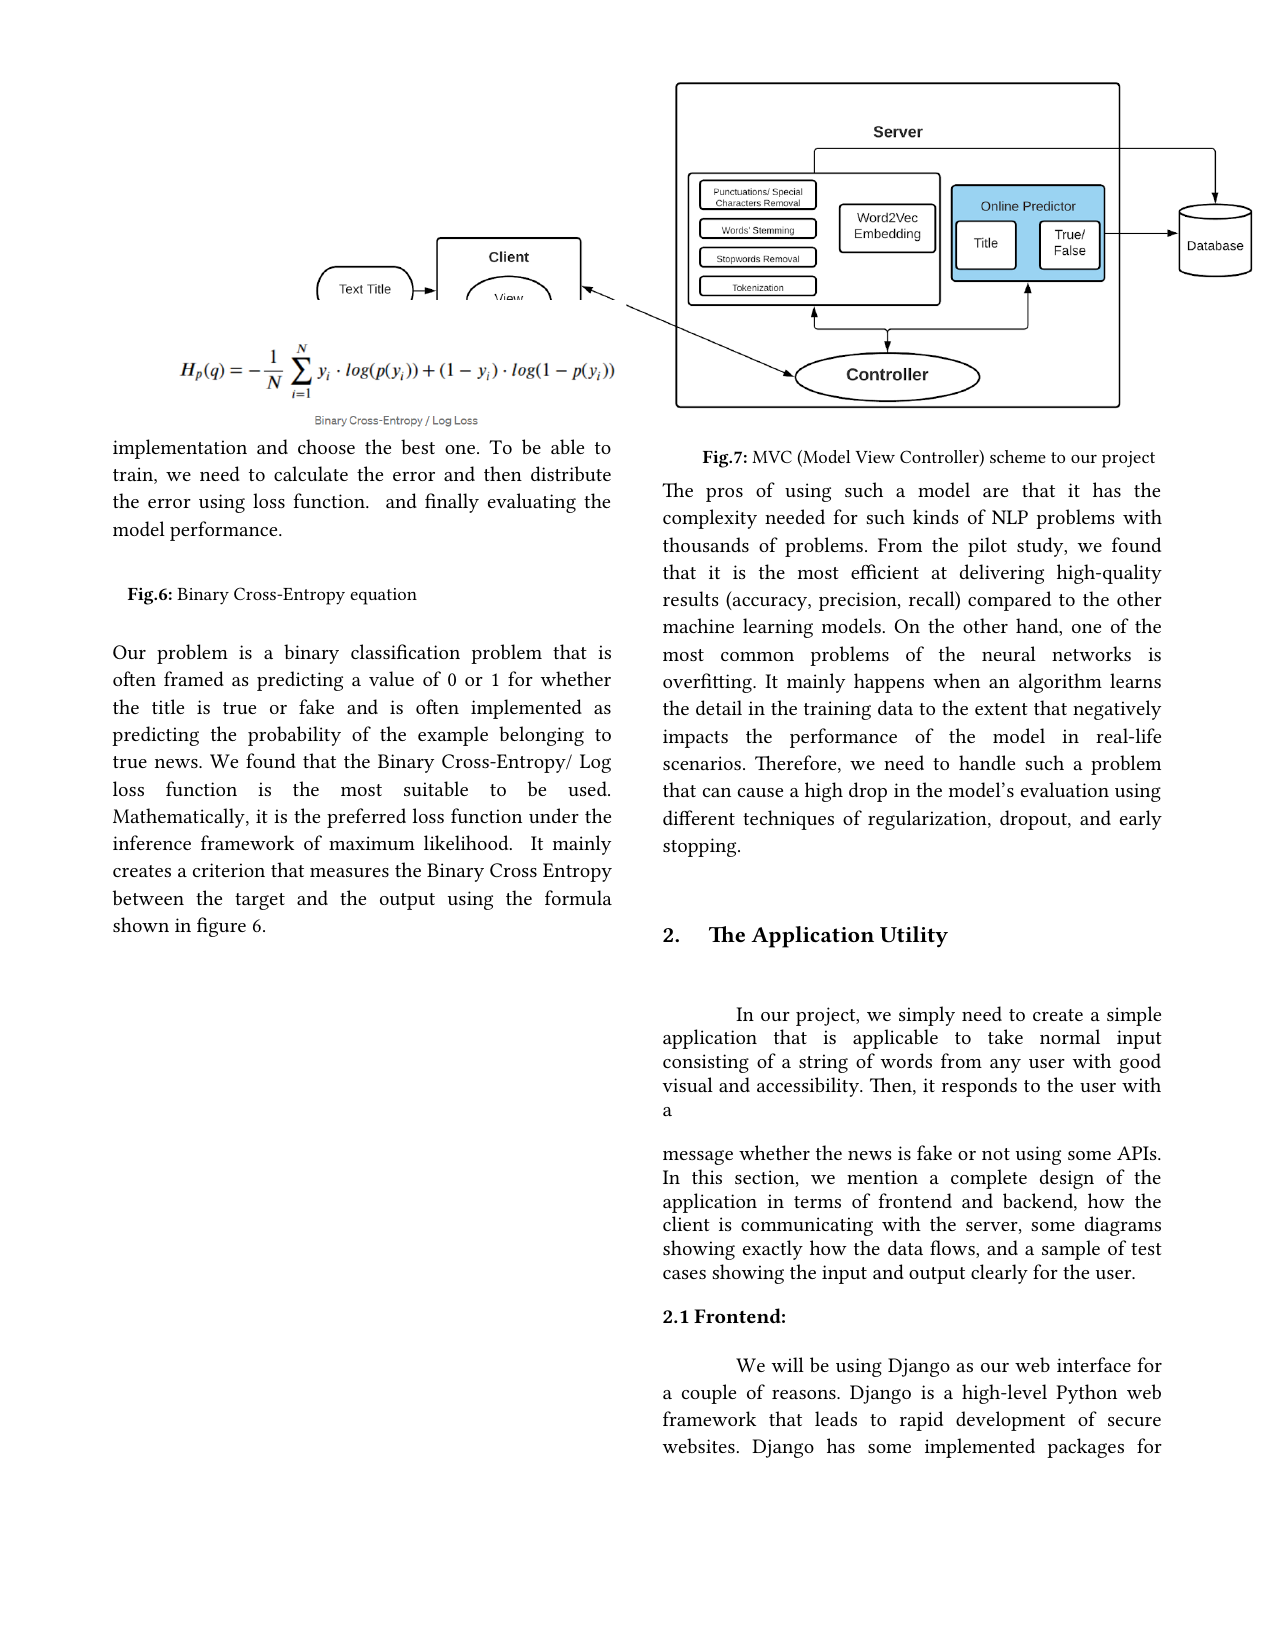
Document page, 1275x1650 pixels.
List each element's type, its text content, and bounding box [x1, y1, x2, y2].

text message whether the news is fake or not using some APIs. In this section, we mention a complete design of the application in terms of frontend and backend, how the client is communicating with the server, some diagrams showing exactly how the data flows, and a sample of test cases showing the input and output clearly for the user. [662, 1142, 1162, 1284]
text 2.1 Frontend: [662, 1305, 1162, 1329]
picture [126, 59, 1275, 436]
text The pros of using such a model are that it has the complexity needed for such kinds of NLP problems with thousands of problems. From the pilot study, we found that it is the most efficient at delivering high-quality results (accuracy, precision, recall) compared to the other machine learning models. On the other hand, one of the most common problems of the neural networks is overfitting. It mainly happens when an algorithm learns the detail in the training data to the extent that negatively impacts the performance of the model in real-life scenarios. Therefore, we need to handle such a problem that can cause a high drop in the model’s evaluation using different techniques of regularization, dropout, and early stopping. [662, 156, 1162, 857]
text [112, 156, 612, 541]
text 2. The Application Utility [662, 922, 1162, 948]
text In our project, we simply need to create a simple application that is applicable to take normal input consisting of a string of words from any user with good visual and accessibility. Then, it responds to the user with a [662, 1002, 1162, 1121]
text Our problem is a binary classification problem that is often framed as predicting a value of 0 or 1 for whether the title is true or fake and is often implemented as predicting the probability of the example belonging to true news. We found that the Binary Cross-Entropy/ Log loss function is the most suitable to be used. Mathematically, it is the preferred loss function under the inference framework of maximum likelihood. It mainly creates a criterion that measures the Binary Cross Entropy between the target and the output using the formula shown in figure 6. [112, 641, 612, 937]
